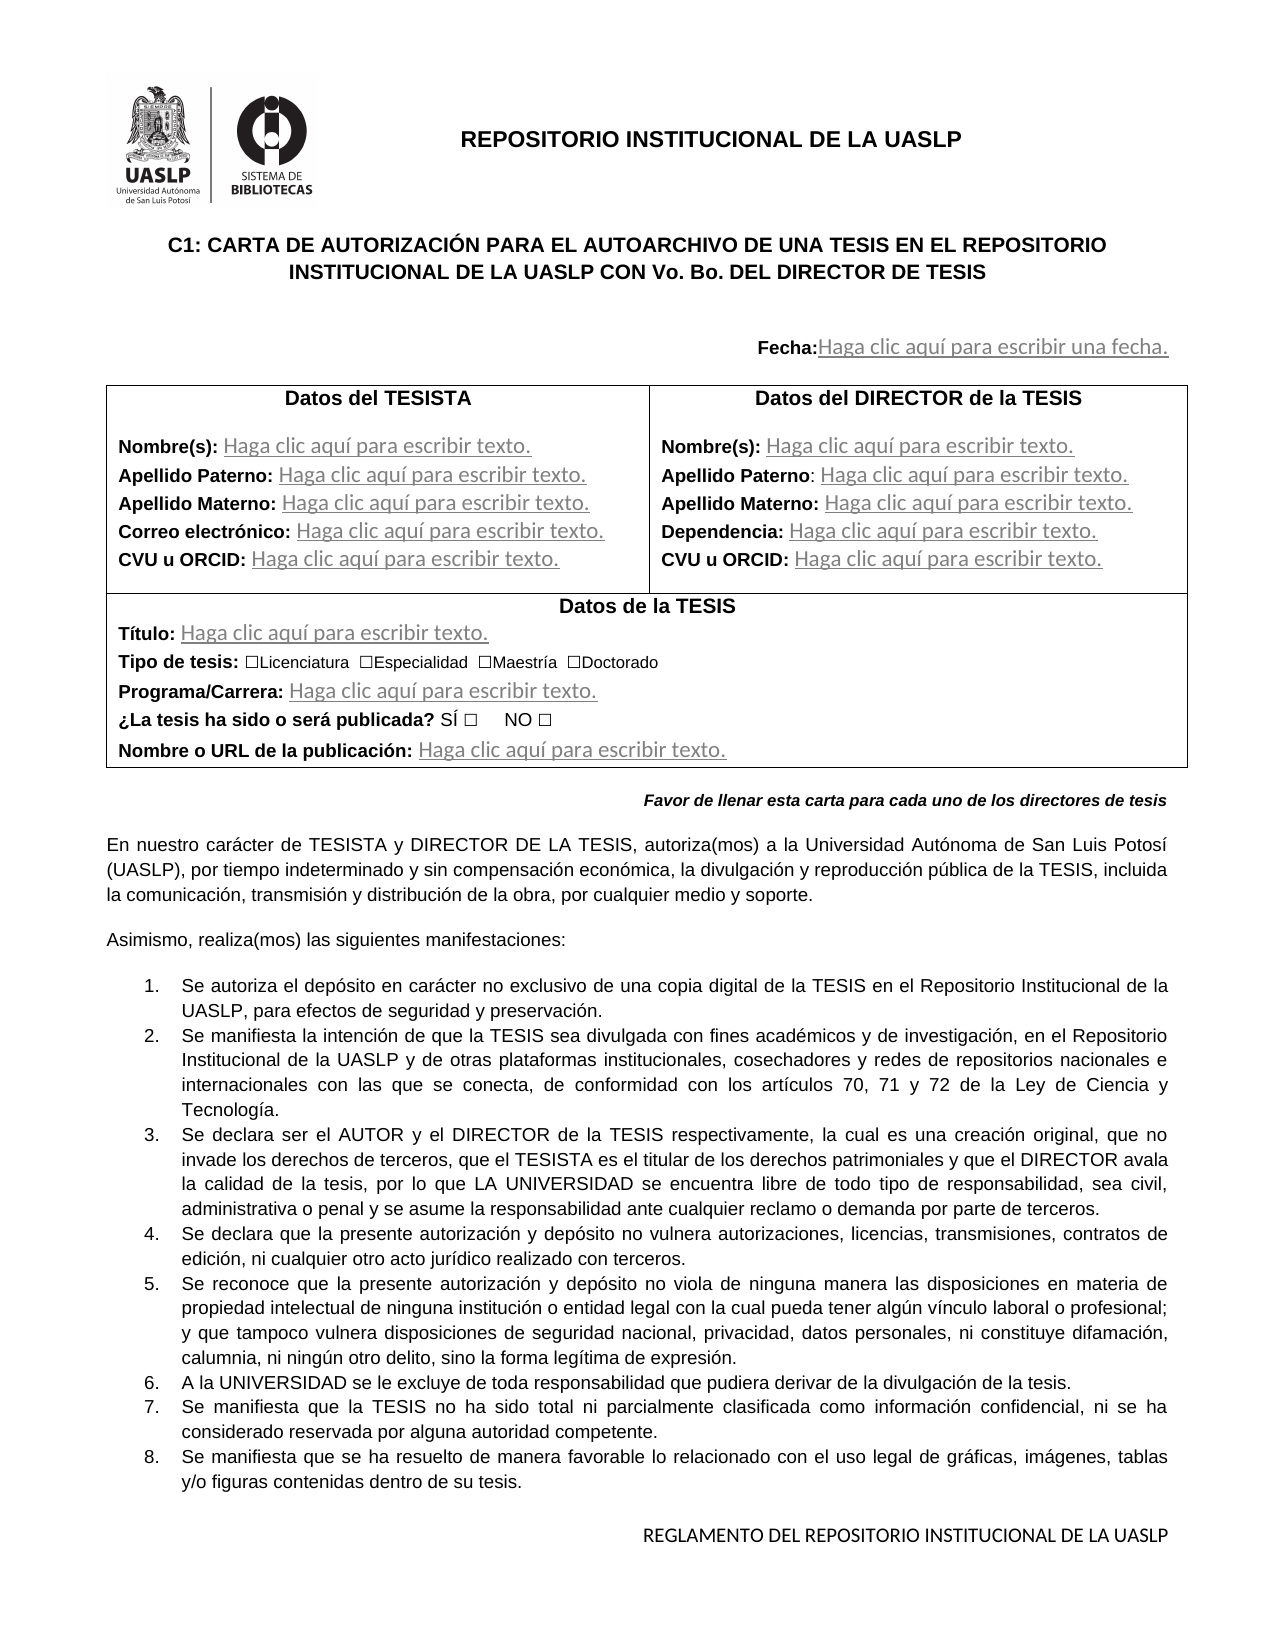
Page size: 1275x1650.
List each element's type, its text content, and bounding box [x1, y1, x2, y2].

list Se declara ser el AUTOR y el DIRECTOR de la TESIS respectivamente, la cual es una creación original, que no invade los derechos de terceros, que el TESISTA es el titular de los derechos patrimoniales y que el DIRECTOR avala la calidad de la tesis, por lo que LA UNIVERSIDAD se encuentra libre de todo tipo de responsabilidad, sea civil, administrativa o penal y se asume la responsabilidad ante cualquier reclamo o demanda por parte de terceros. [144, 1124, 1169, 1219]
table_header Datos del DIRECTOR de la TESIS Nombre(s): Apellido Paterno: Apellido Materno: Dependencia: CVU u ORCID: [650, 386, 1187, 593]
list Se manifiesta que la TESIS no ha sido total ni parcialmente clasificada como información confidencial, ni se ha considerado reservada por alguna autoridad competente. [144, 1396, 1169, 1443]
text Favor de llenar esta carta para cada uno de los directores de tesis [106, 791, 1169, 810]
text C1: CARTA DE AUTORIZACIÓN PARA EL AUTOARCHIVO DE UNA TESIS EN EL REPOSITORIO INSTITUCIONAL DE LA UASLP CON Vo. Bo. DEL DIRECTOR DE TESIS [106, 233, 1169, 284]
list Se reconoce que la presente autorización y depósito no viola de ninguna manera las disposiciones en materia de propiedad intelectual de ninguna institución o entidad legal con la cual pueda tener algún vínculo laboral o profesional; y que tampoco vulnera disposiciones de seguridad nacional, privacidad, datos personales, ni constituye difamación, calumnia, ni ningún otro delito, sino la forma legítima de expresión. [144, 1272, 1169, 1368]
list Se manifiesta que se ha resuelto de manera favorable lo relacionado con el uso legal de gráficas, imágenes, tablas y/o figuras contenidas dentro de su tesis. [144, 1446, 1169, 1492]
list A la UNIVERSIDAD se le excluye de toda responsabilidad que pudiera derivar de la divulgación de la tesis. [144, 1372, 1169, 1393]
list Se autoriza el depósito en carácter no exclusivo de una copia digital de la TESIS en el Repositorio Institucional de la UASLP, para efectos de seguridad y preservación. [144, 975, 1169, 1021]
list Se manifiesta la intención de que la TESIS sea divulgada con fines académicos y de investigación, en el Repositorio Institucional de la UASLP y de otras plataformas institucionales, cosechadores y redes de repositorios nacionales e internacionales con las que se conecta, de conformidad con los artículos 70, 71 y 72 de la Ley de Ciencia y Tecnología. [144, 1024, 1169, 1120]
picture [106, 73, 319, 208]
text En nuestro carácter de TESISTA y DIRECTOR DE LA TESIS, autoriza(mos) a la Universidad Autónoma de San Luis Potosí (UASLP), por tiempo indeterminado y sin compensación económica, la divulgación y reproducción pública de la TESIS, incluida la comunicación, transmisión y distribución de la obra, por cualquier medio y soporte. [106, 834, 1169, 905]
list Se declara que la presente autorización y depósito no vulnera autorizaciones, licencias, transmisiones, contratos de edición, ni cualquier otro acto jurídico realizado con terceros. [144, 1223, 1169, 1269]
text Fecha: [106, 332, 1169, 360]
text Asimismo, realiza(mos) las siguientes manifestaciones: [106, 929, 1169, 951]
table_cell Datos de la TESIS Título: Tipo de tesis: Licenciatura Especialidad Maestría Doctorado Programa/Carrera: ¿La tesis ha sido o será publicada? SÍ NO Nombre o URL de la publicación: [107, 594, 1187, 767]
table_header Datos del TESISTA Nombre(s): Apellido Paterno: Apellido Materno: Correo electrónico: CVU u ORCID: [107, 386, 649, 593]
